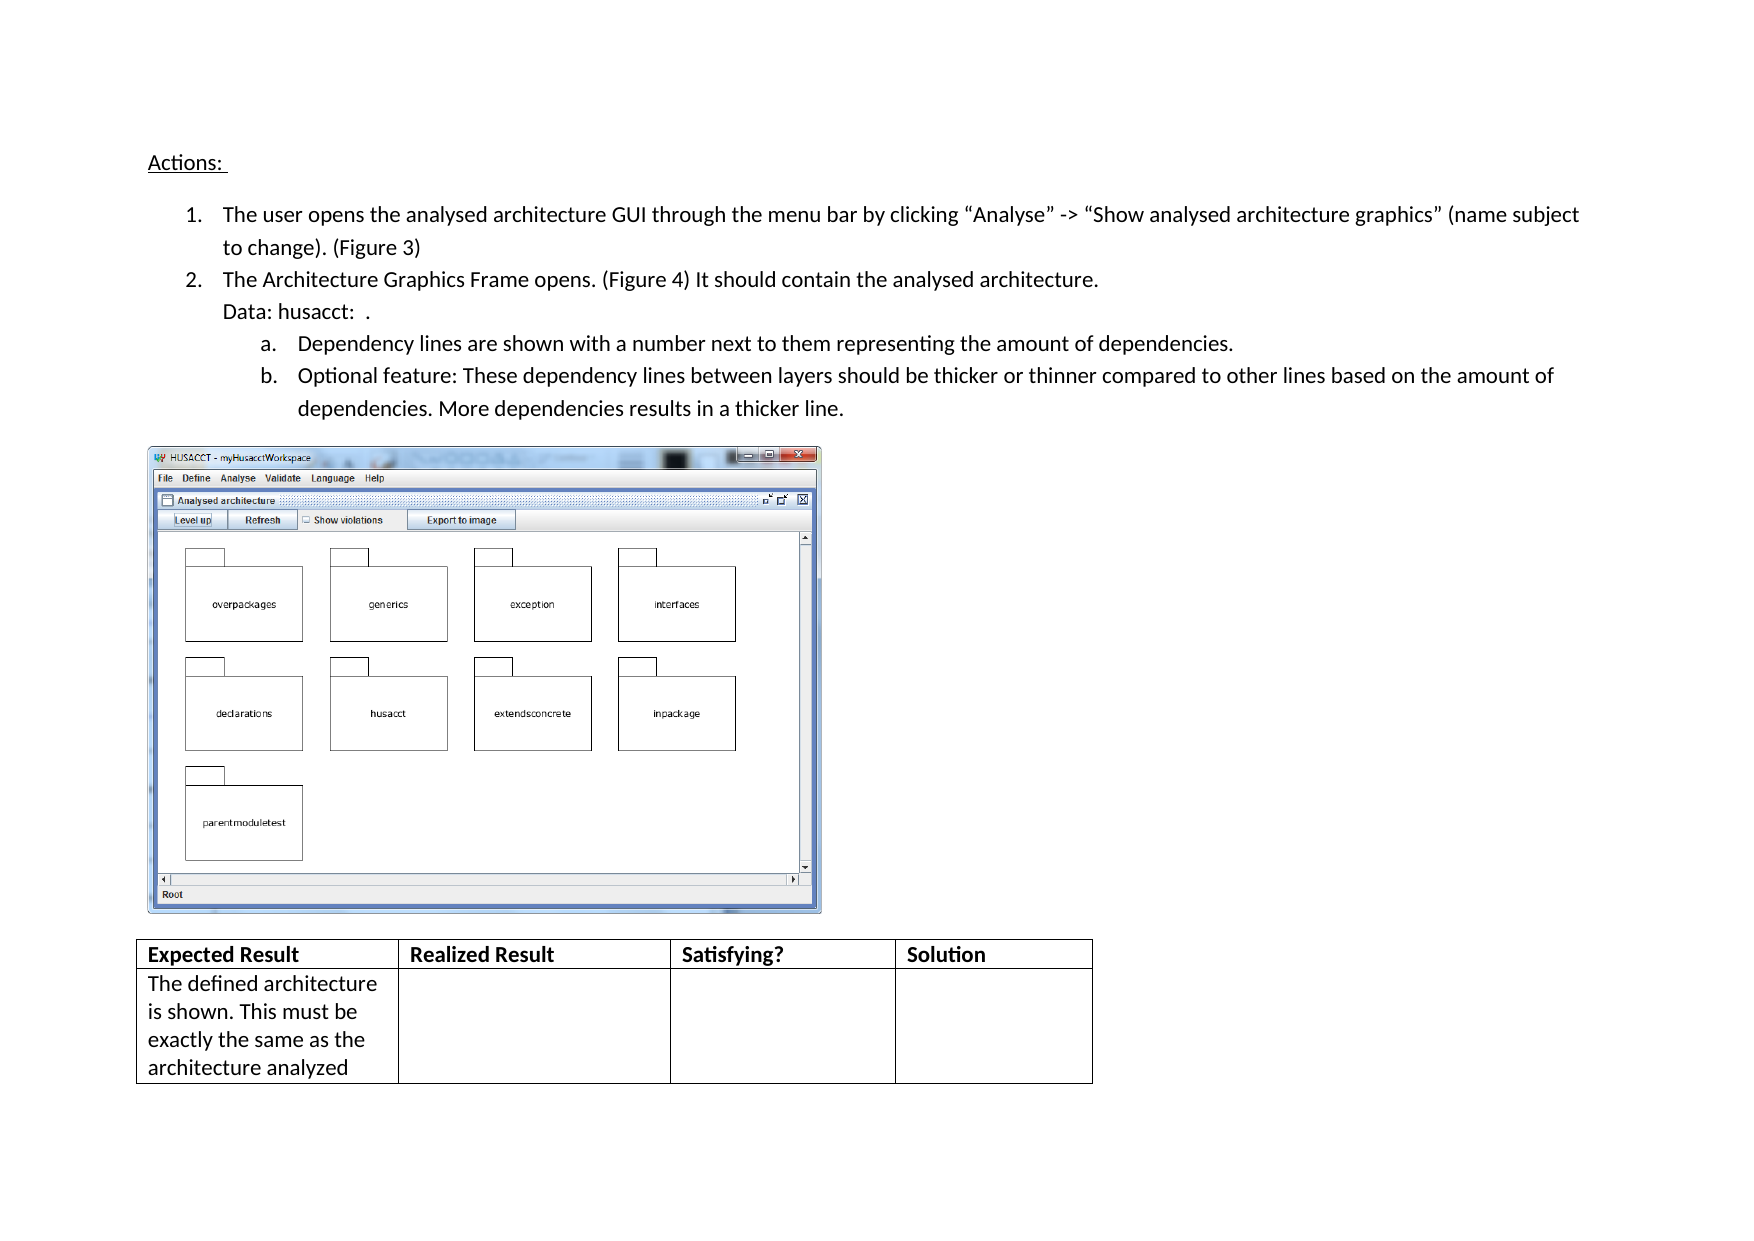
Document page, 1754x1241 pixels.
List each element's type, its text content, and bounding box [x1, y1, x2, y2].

table_cell [896, 969, 1092, 1083]
list Dependency lines are shown with a number next to them representing the amount of dependencies. [260, 329, 1606, 357]
list The Architecture Graphics Frame opens. (Figure 4) It should contain the analysed architecture. Data: husacct: . [185, 265, 1606, 325]
table_cell [399, 969, 670, 1083]
text Actions: [148, 148, 1606, 176]
table_header Solution [896, 940, 1092, 968]
list Optional feature: These dependency lines between layers should be thicker or thinner compared to other lines based on the amount of dependencies. More dependencies results in a thicker line. [260, 362, 1606, 422]
picture [147, 446, 822, 914]
table_cell [671, 969, 895, 1083]
table_header Expected Result [137, 940, 398, 968]
list The user opens the analysed architecture GUI through the menu bar by clicking “Analyse” -> “Show analysed architecture graphics” (name subject to change). (Figure 3) [185, 201, 1606, 261]
table_header Realized Result [399, 940, 670, 968]
table_header Satisfying? [671, 940, 895, 968]
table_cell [137, 969, 398, 1083]
